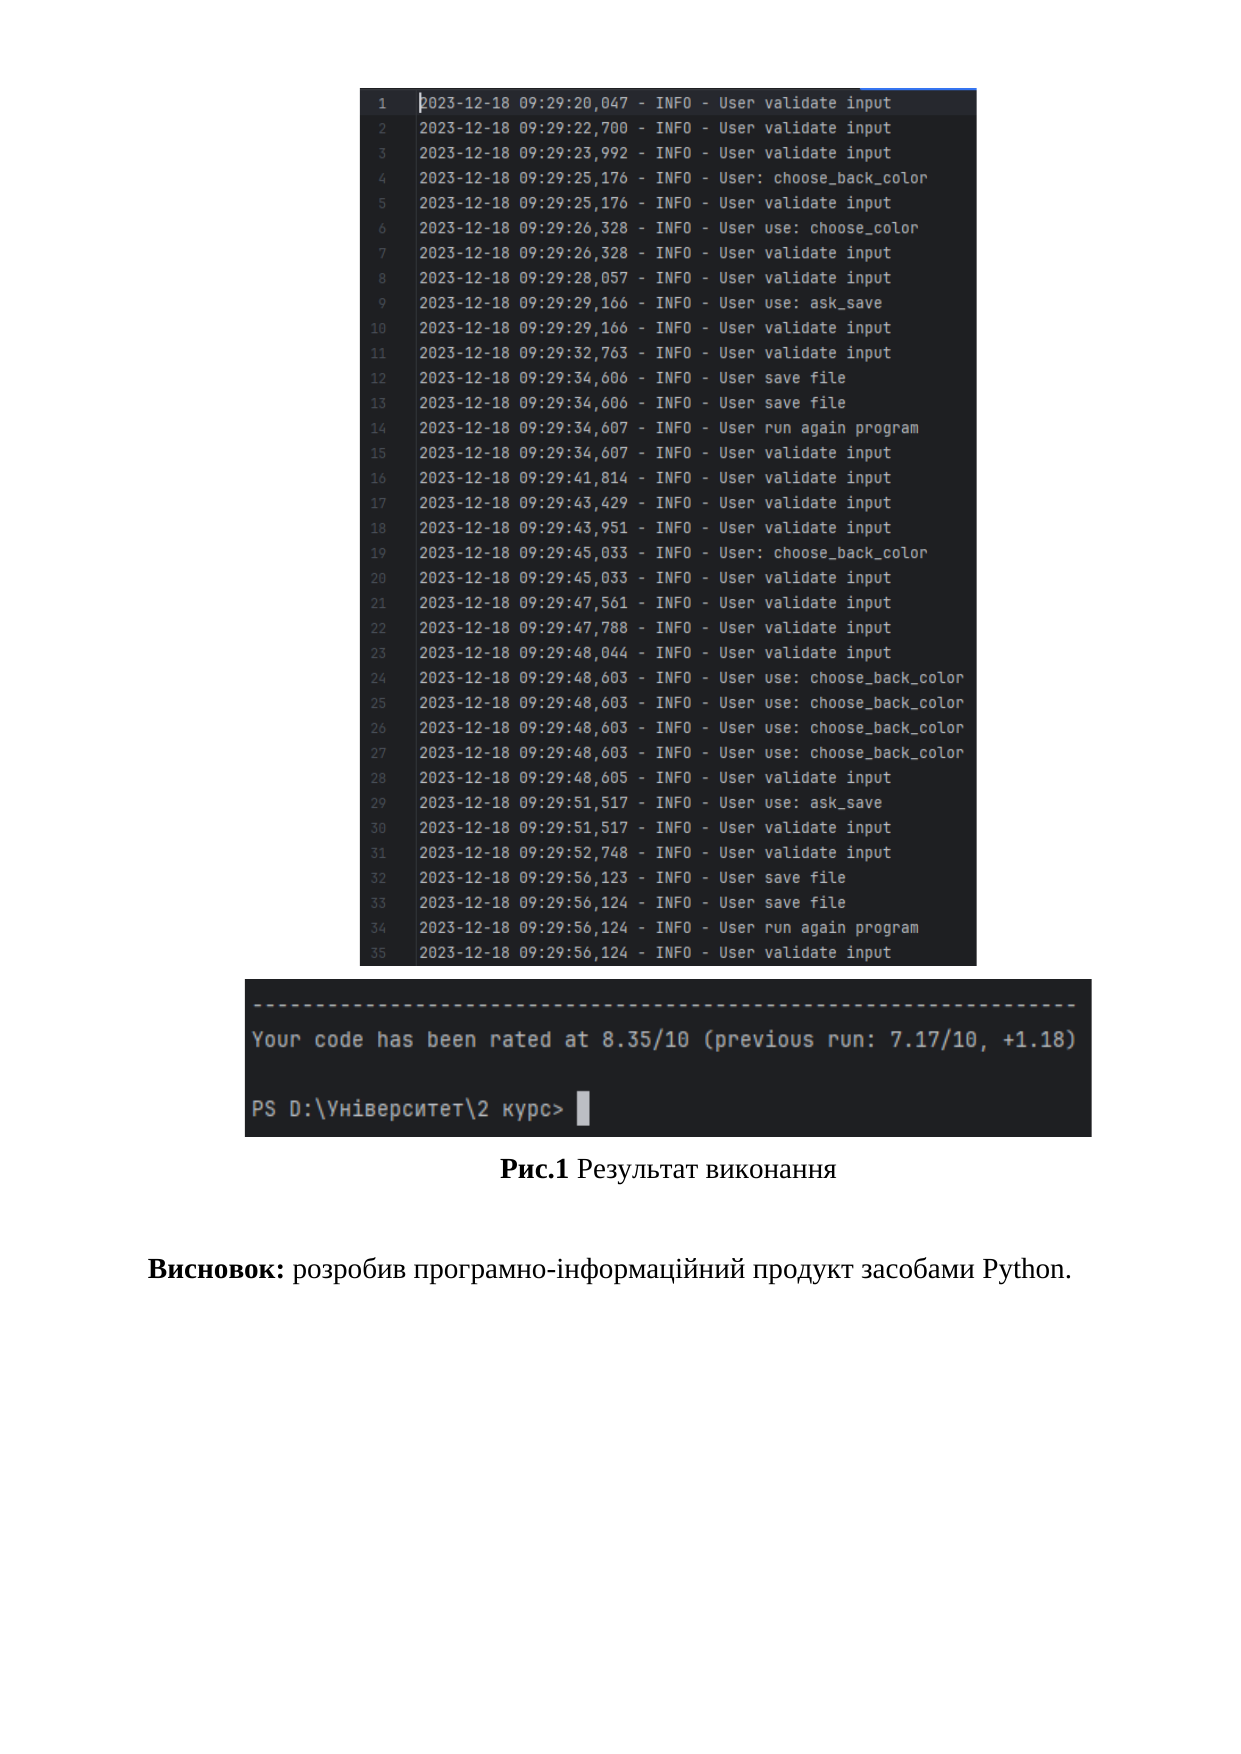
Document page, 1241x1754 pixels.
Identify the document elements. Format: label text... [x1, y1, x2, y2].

picture [359, 88, 977, 966]
text Висновок: розробив програмно-інформаційний продукт засобами Python. [148, 1251, 1152, 1285]
text Рис.1 Результат виконання [185, 1151, 1152, 1184]
picture [244, 979, 1092, 1137]
